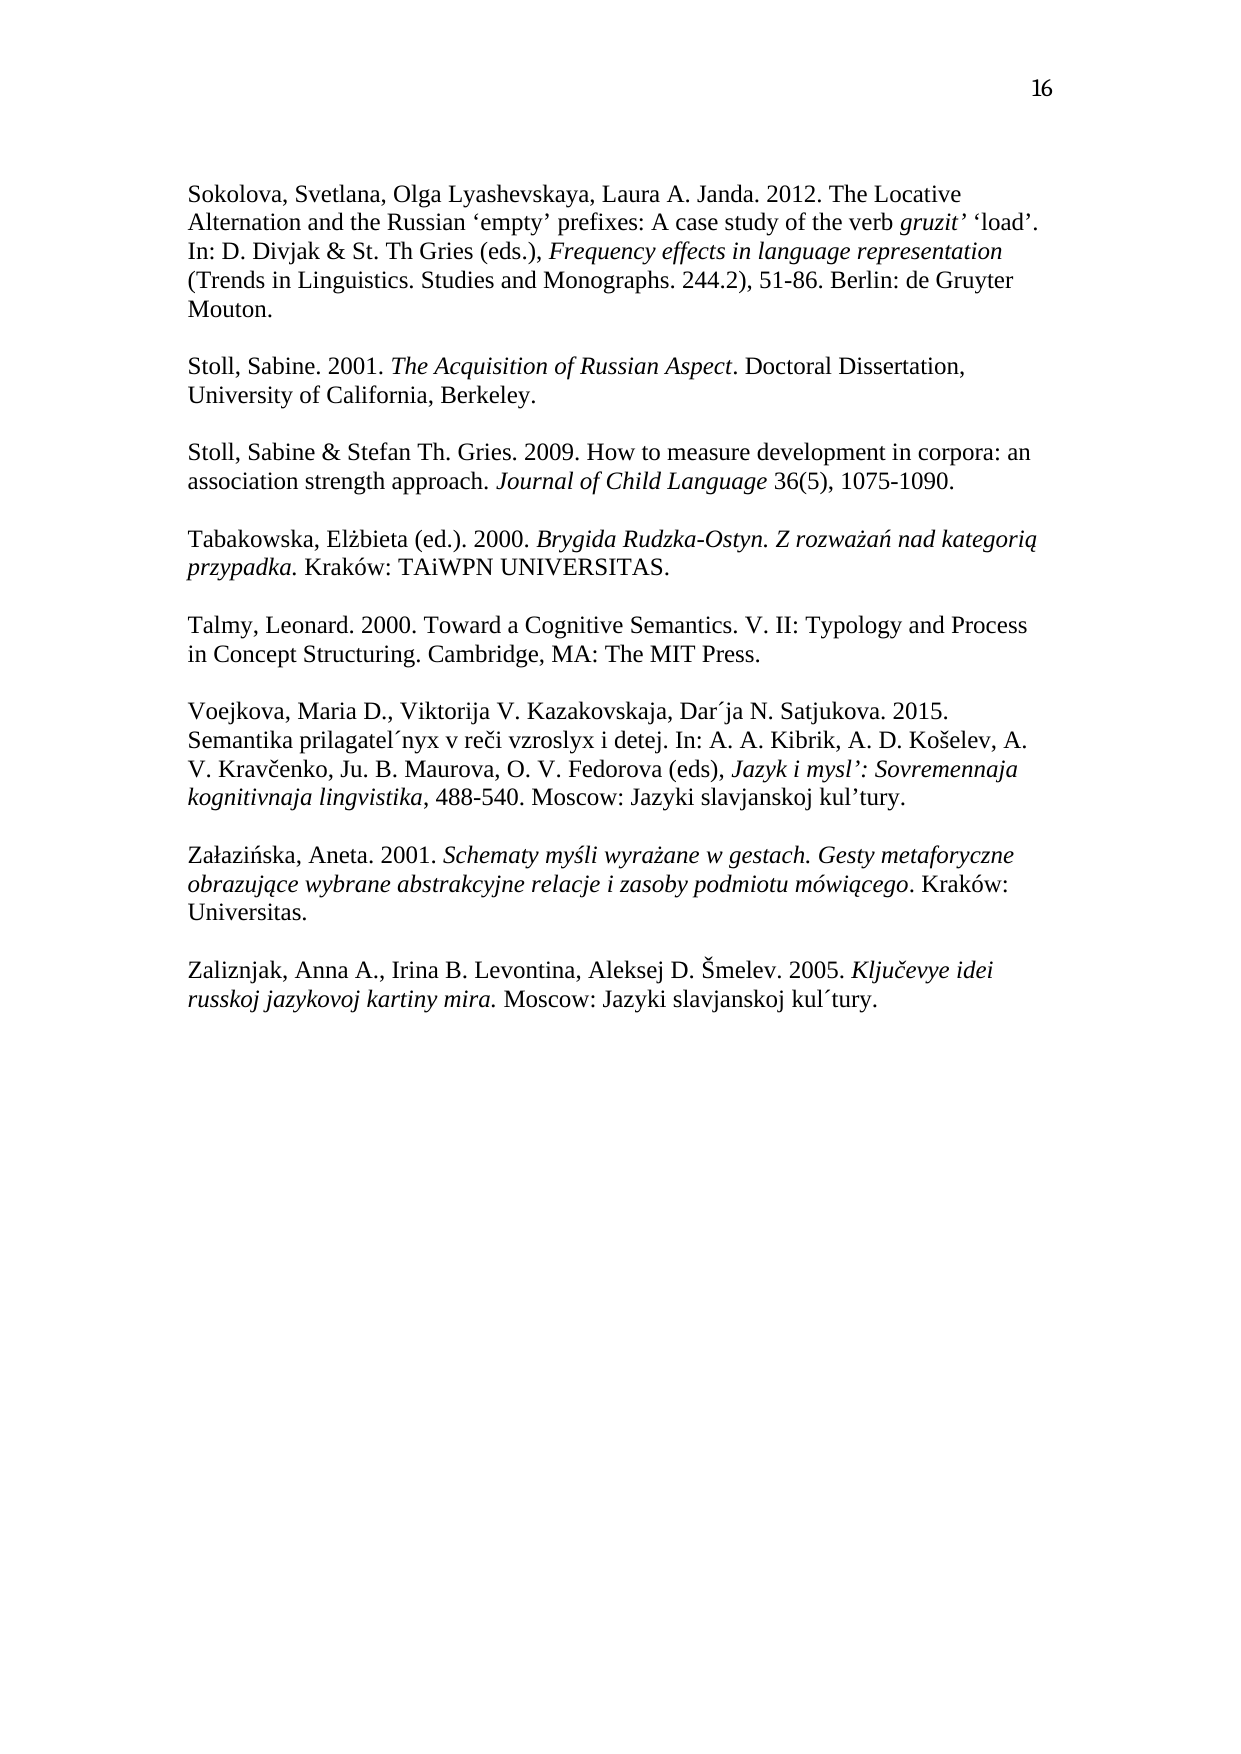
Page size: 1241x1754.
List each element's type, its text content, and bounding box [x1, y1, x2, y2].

text Załazińska, Aneta. 2001. Schematy myśli wyrażane w gestach. Gesty metaforyczne obrazujące wybrane abstrakcyjne relacje i zasoby podmiotu mówiącego. Kraków: Universitas. [187, 840, 1053, 926]
text Tabakowska, Elżbieta (ed.). 2000. Brygida Rudzka-Ostyn. Z rozważań nad kategorią przypadka. Kraków: TAiWPN UNIVERSITAS. [187, 524, 1053, 581]
text Stoll, Sabine. 2001. The Acquisition of Russian Aspect. Doctoral Dissertation, University of California, Berkeley. [187, 351, 1053, 409]
text Sokolova, Svetlana, Olga Lyashevskaya, Laura A. Janda. 2012. The Locative Alternation and the Russian ‘empty’ prefixes: A case study of the verb gruzit’ ‘load’. In: D. Divjak & St. Th Gries (eds.), Frequency effects in language representation (Trends in Linguistics. Studies and Monographs. 244.2), 51-86. Berlin: de Gruyter Mouton. [187, 179, 1053, 322]
text Talmy, Leonard. 2000. Toward a Cognitive Semantics. V. II: Typology and Process in Concept Structuring. Cambridge, MA: The MIT Press. [187, 610, 1053, 667]
text Stoll, Sabine & Stefan Th. Gries. 2009. How to measure development in corpora: an association strength approach. Journal of Child Language 36(5), 1075-1090. [187, 437, 1053, 495]
text Zaliznjak, Anna A., Irina B. Levontina, Aleksej D. Šmelev. 2005. Ključevye idei russkoj jazykovoj kartiny mira. Moscow: Jazyki slavjanskoj kul´tury. [187, 955, 1053, 1012]
text Voejkova, Maria D., Viktorija V. Kazakovskaja, Dar´ja N. Satjukova. 2015. Semantika prilagatel´nyx v reči vzroslyx i detej. In: A. A. Kibrik, A. D. Košelev, A. V. Kravčenko, Ju. B. Maurova, O. V. Fedorova (eds), Jazyk i mysl’: Sovremennaja kognitivnaja lingvistika, 488-540. Moscow: Jazyki slavjanskoj kul’tury. [187, 696, 1053, 811]
